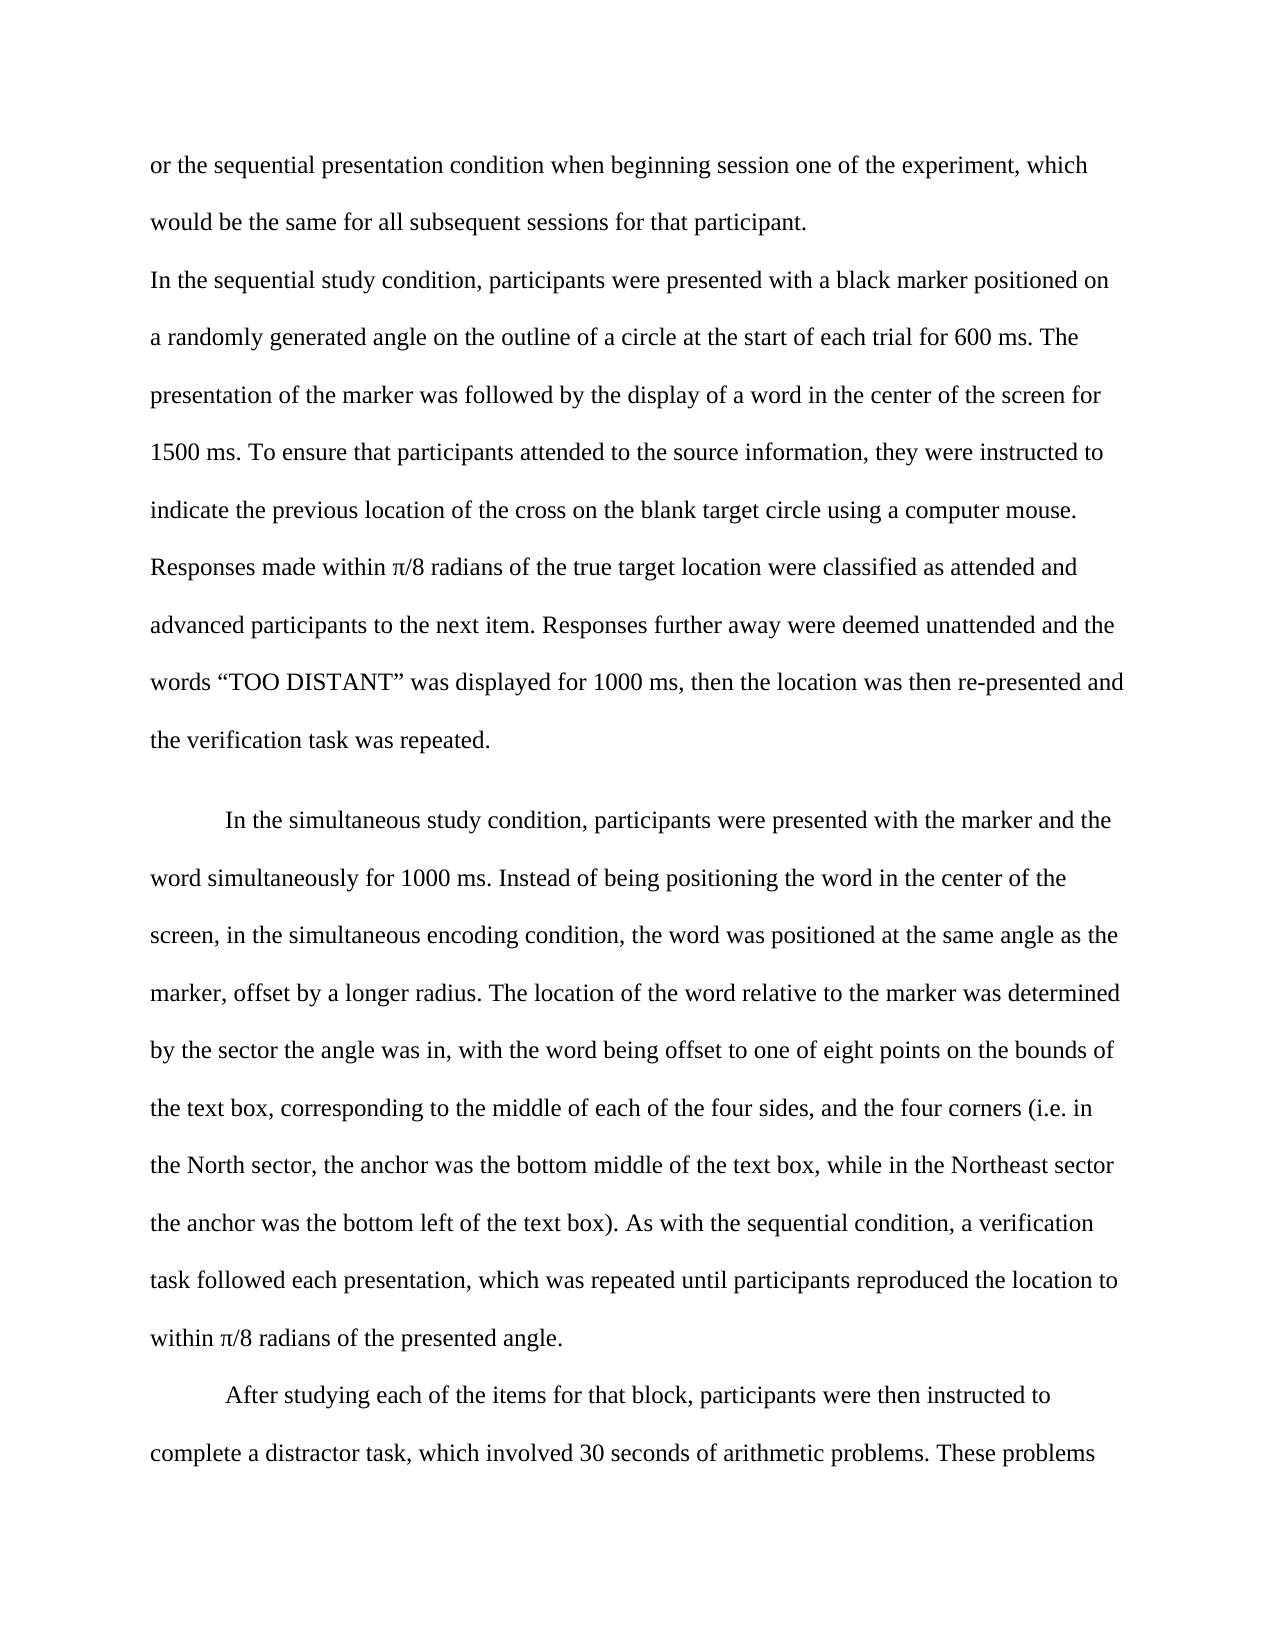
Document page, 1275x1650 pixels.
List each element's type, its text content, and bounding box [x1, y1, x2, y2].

text In the sequential study condition, participants were presented with a black marker positioned on a randomly generated angle on the outline of a circle at the start of each trial for 600 ms. The presentation of the marker was followed by the display of a word in the center of the screen for 1500 ms. To ensure that participants attended to the source information, they were instructed to indicate the previous location of the cross on the blank target circle using a computer mouse. Responses made within π/8 radians of the true target location were classified as attended and advanced participants to the next item. Responses further away were deemed unattended and the words “TOO DISTANT” was displayed for 1000 ms, then the location was then re-presented and the verification task was repeated. [150, 265, 1125, 754]
text In the simultaneous study condition, participants were presented with the marker and the word simultaneously for 1000 ms. Instead of being positioning the word in the center of the screen, in the simultaneous encoding condition, the word was positioned at the same angle as the marker, offset by a longer radius. The location of the word relative to the marker was determined by the sector the angle was in, with the word being offset to one of eight points on the bounds of the text box, corresponding to the middle of each of the four sides, and the four corners (i.e. in the North sector, the anchor was the bottom middle of the text box, while in the Northeast sector the anchor was the bottom left of the text box). As with the sequential condition, a verification task followed each presentation, which was repeated until participants reproduced the location to within π/8 radians of the presented angle. [150, 805, 1125, 1351]
